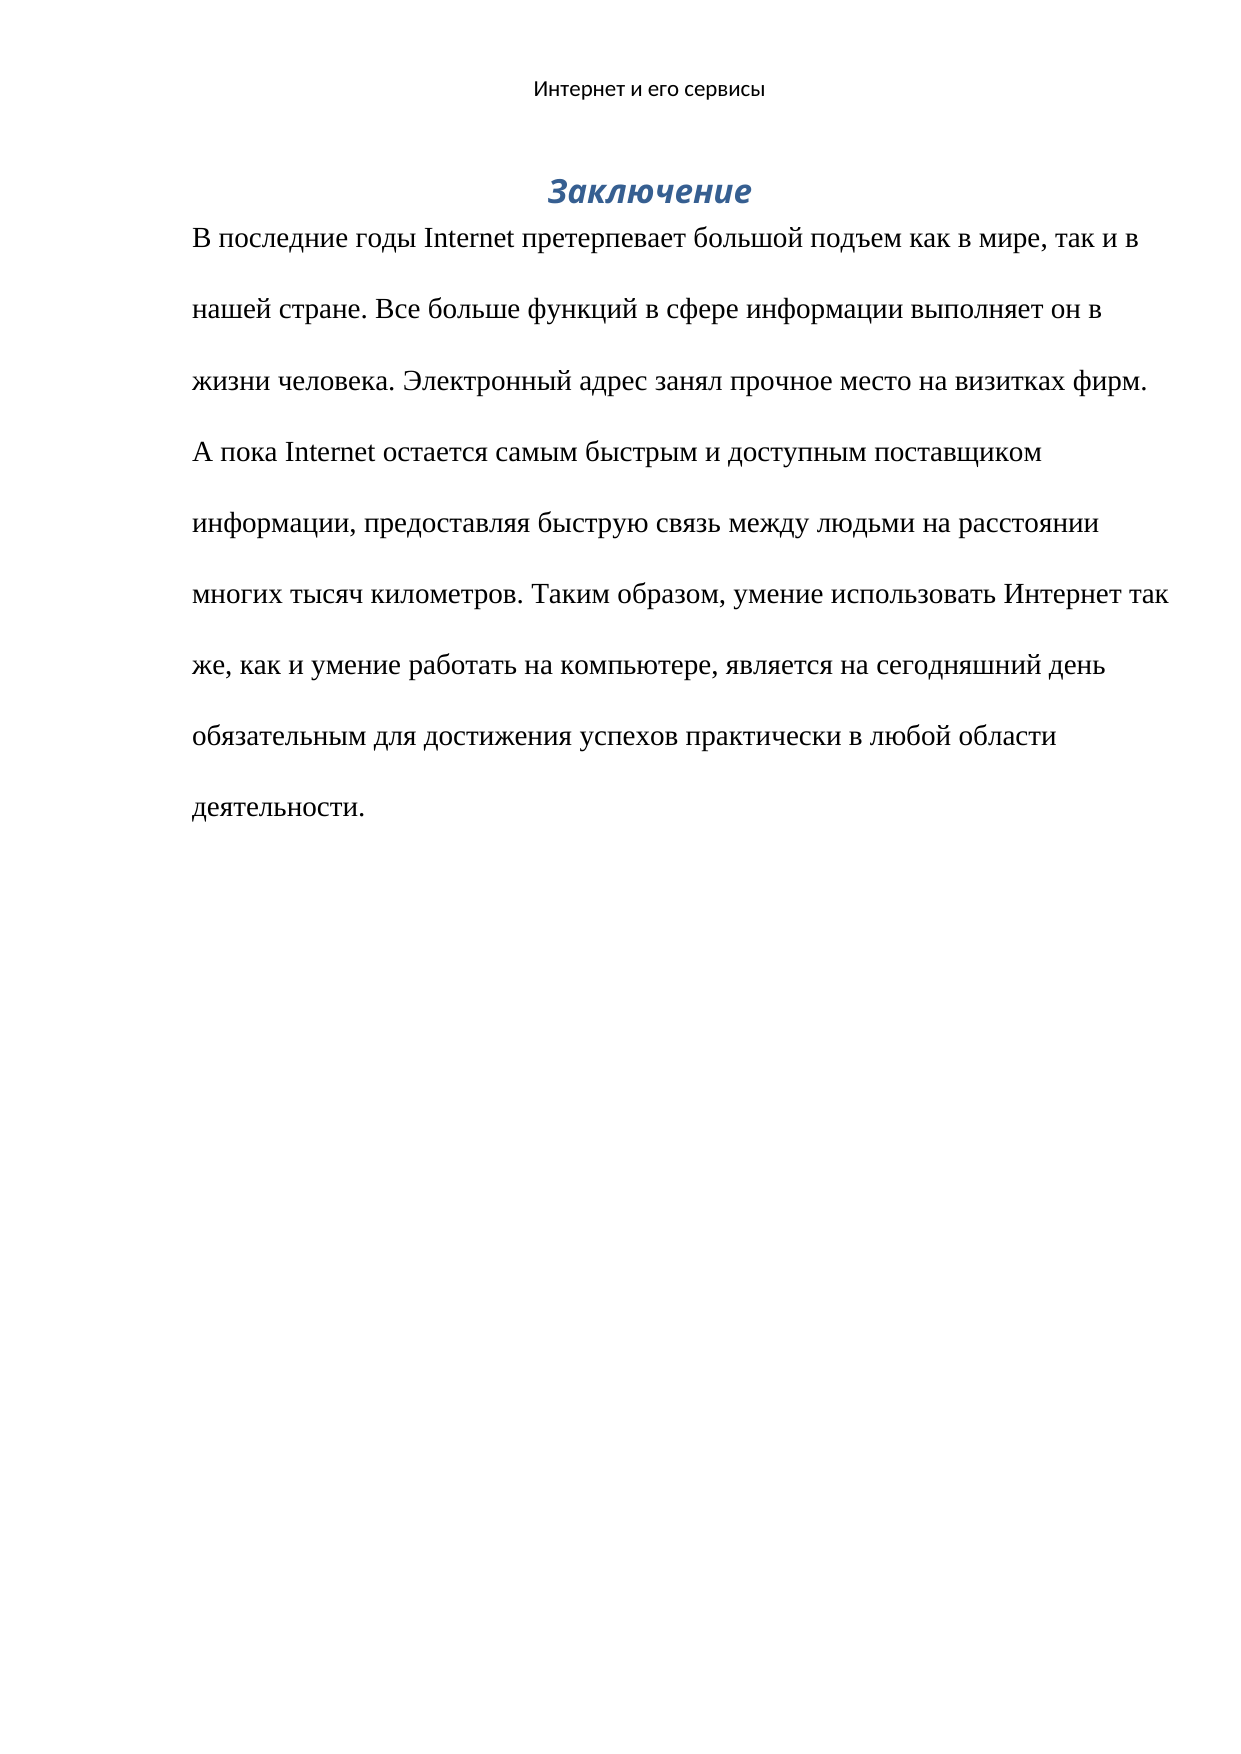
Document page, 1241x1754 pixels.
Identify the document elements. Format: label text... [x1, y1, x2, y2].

text жизни человека. Электронный адрес занял прочное место на визитках фирм. [192, 363, 1181, 396]
text А пока Internet остается самым быстрым и доступным поставщиком [192, 434, 1181, 467]
text нашей стране. Все больше функций в сфере информации выполняет он в [192, 291, 1181, 325]
text многих тысяч километров. Таким образом, умение использовать Интернет так [192, 576, 1181, 609]
text В последние годы Internet претерпевает большой подъем как в мире, так и в [192, 220, 1181, 254]
text обязательным для достижения успехов практически в любой области [192, 718, 1181, 752]
text Заключение [118, 168, 1181, 213]
text деятельности. [192, 789, 1181, 823]
text информации, предоставляя быструю связь между людьми на расстоянии [192, 505, 1181, 538]
text же, как и умение работать на компьютере, является на сегодняшний день [192, 647, 1181, 681]
